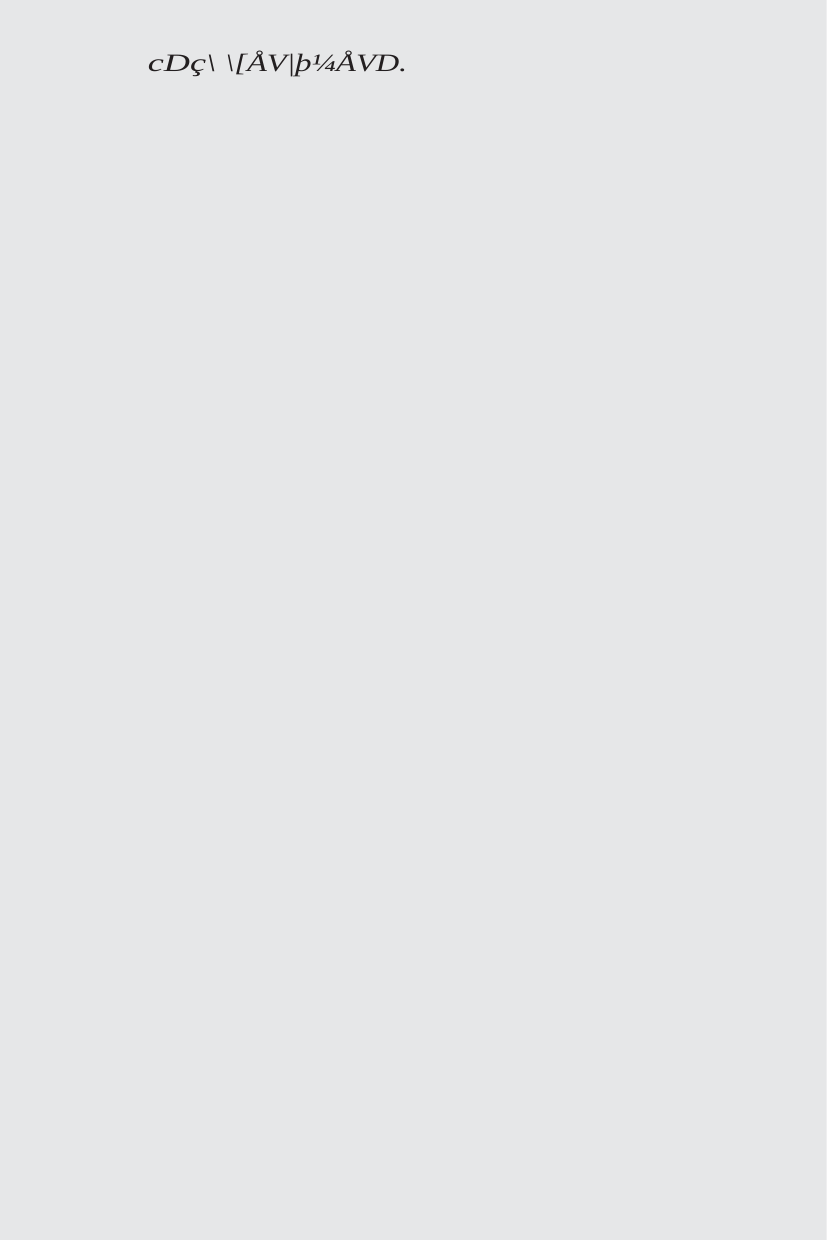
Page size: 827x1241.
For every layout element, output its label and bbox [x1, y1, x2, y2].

text [59, 48, 768, 77]
